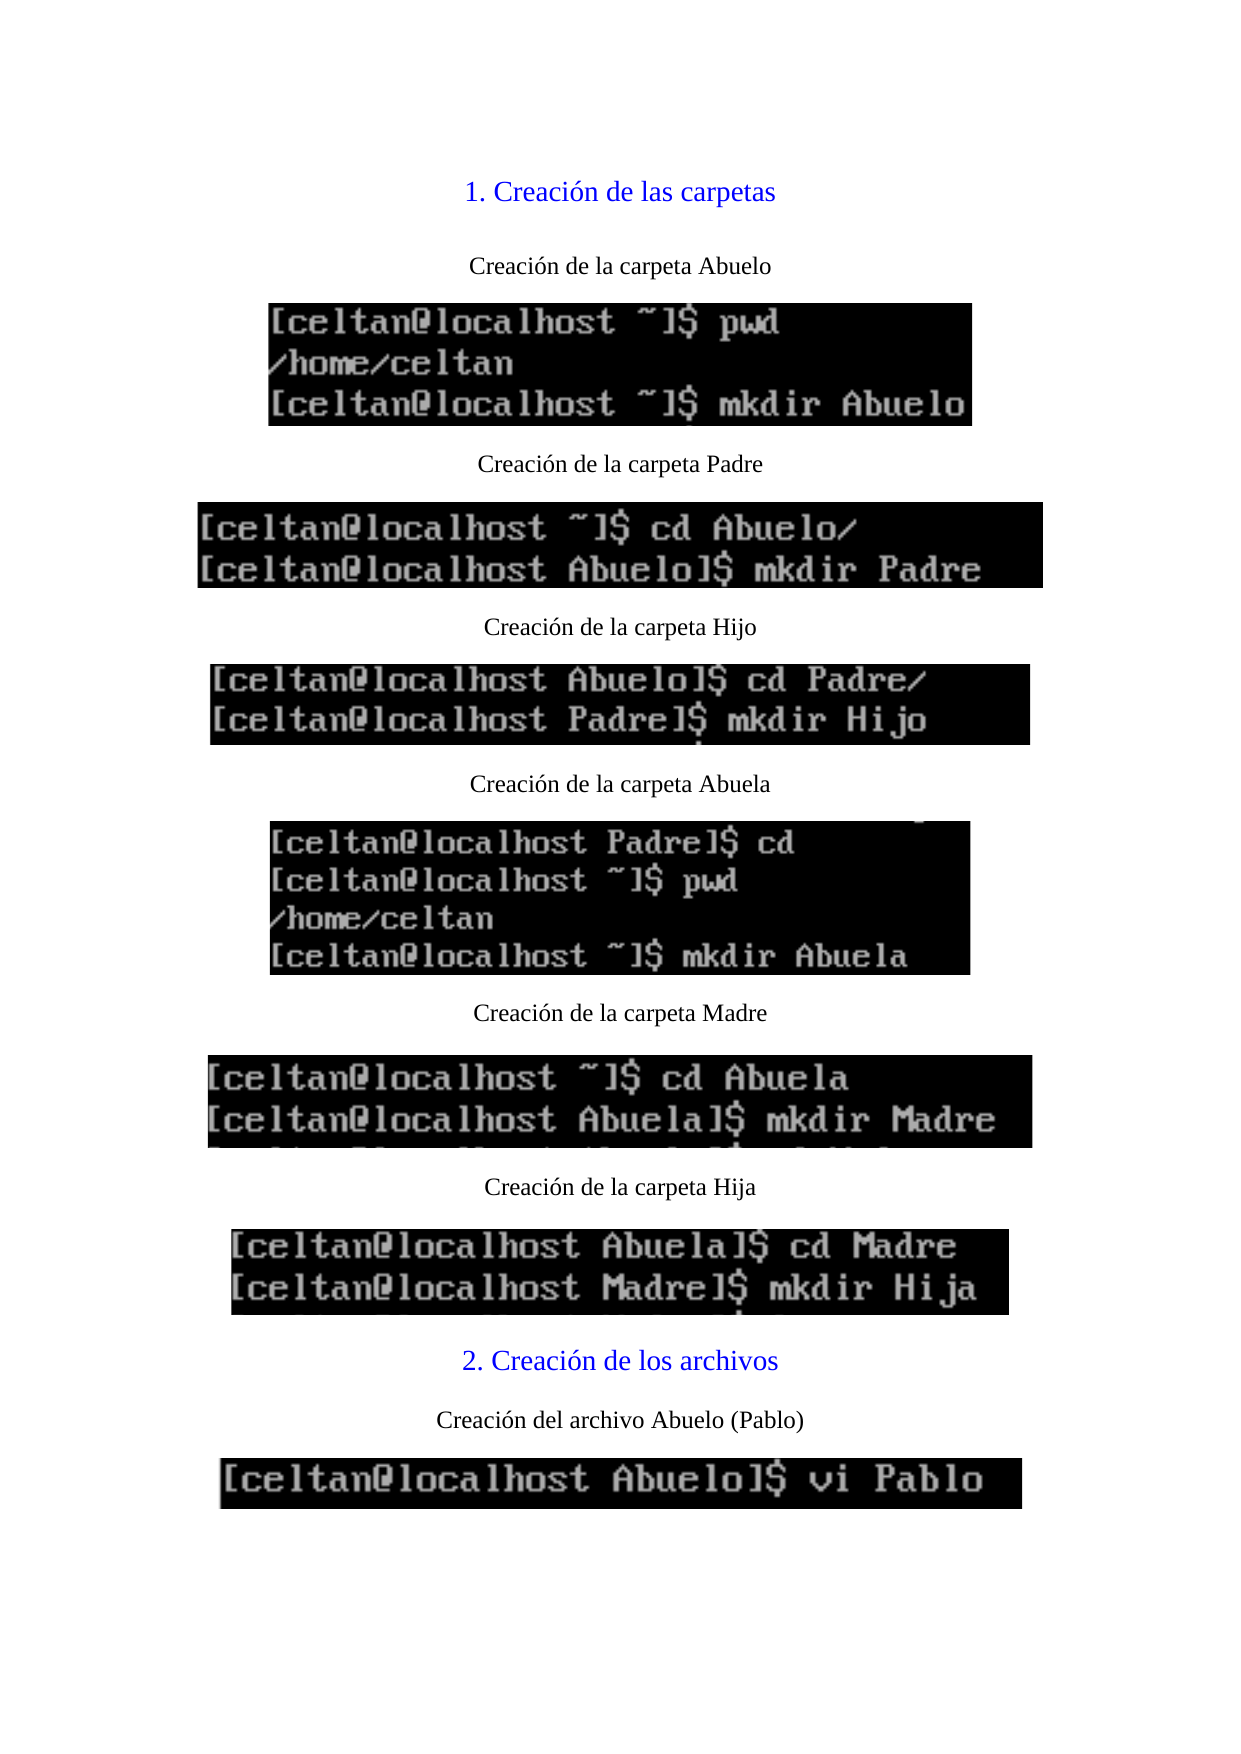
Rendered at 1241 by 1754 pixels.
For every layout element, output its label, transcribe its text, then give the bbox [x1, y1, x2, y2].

list Creación de los archivos [187, 1343, 1053, 1377]
list Creación de las carpetas [187, 174, 1053, 208]
text Creación de la carpeta Padre [187, 449, 1053, 478]
picture [231, 1229, 1009, 1315]
text Creación de la carpeta Madre [187, 998, 1053, 1027]
picture [207, 1055, 1033, 1148]
picture [269, 821, 971, 975]
text Creación de la carpeta Hija [187, 1172, 1053, 1200]
picture [197, 502, 1043, 588]
picture [268, 303, 973, 426]
text Creación de la carpeta Abuelo [187, 251, 1053, 279]
picture [209, 664, 1031, 745]
text Creación del archivo Abuelo (Pablo) [187, 1406, 1053, 1434]
text Creación de la carpeta Hijo [187, 612, 1053, 641]
text Creación de la carpeta Abuela [187, 769, 1053, 797]
picture [218, 1458, 1023, 1509]
